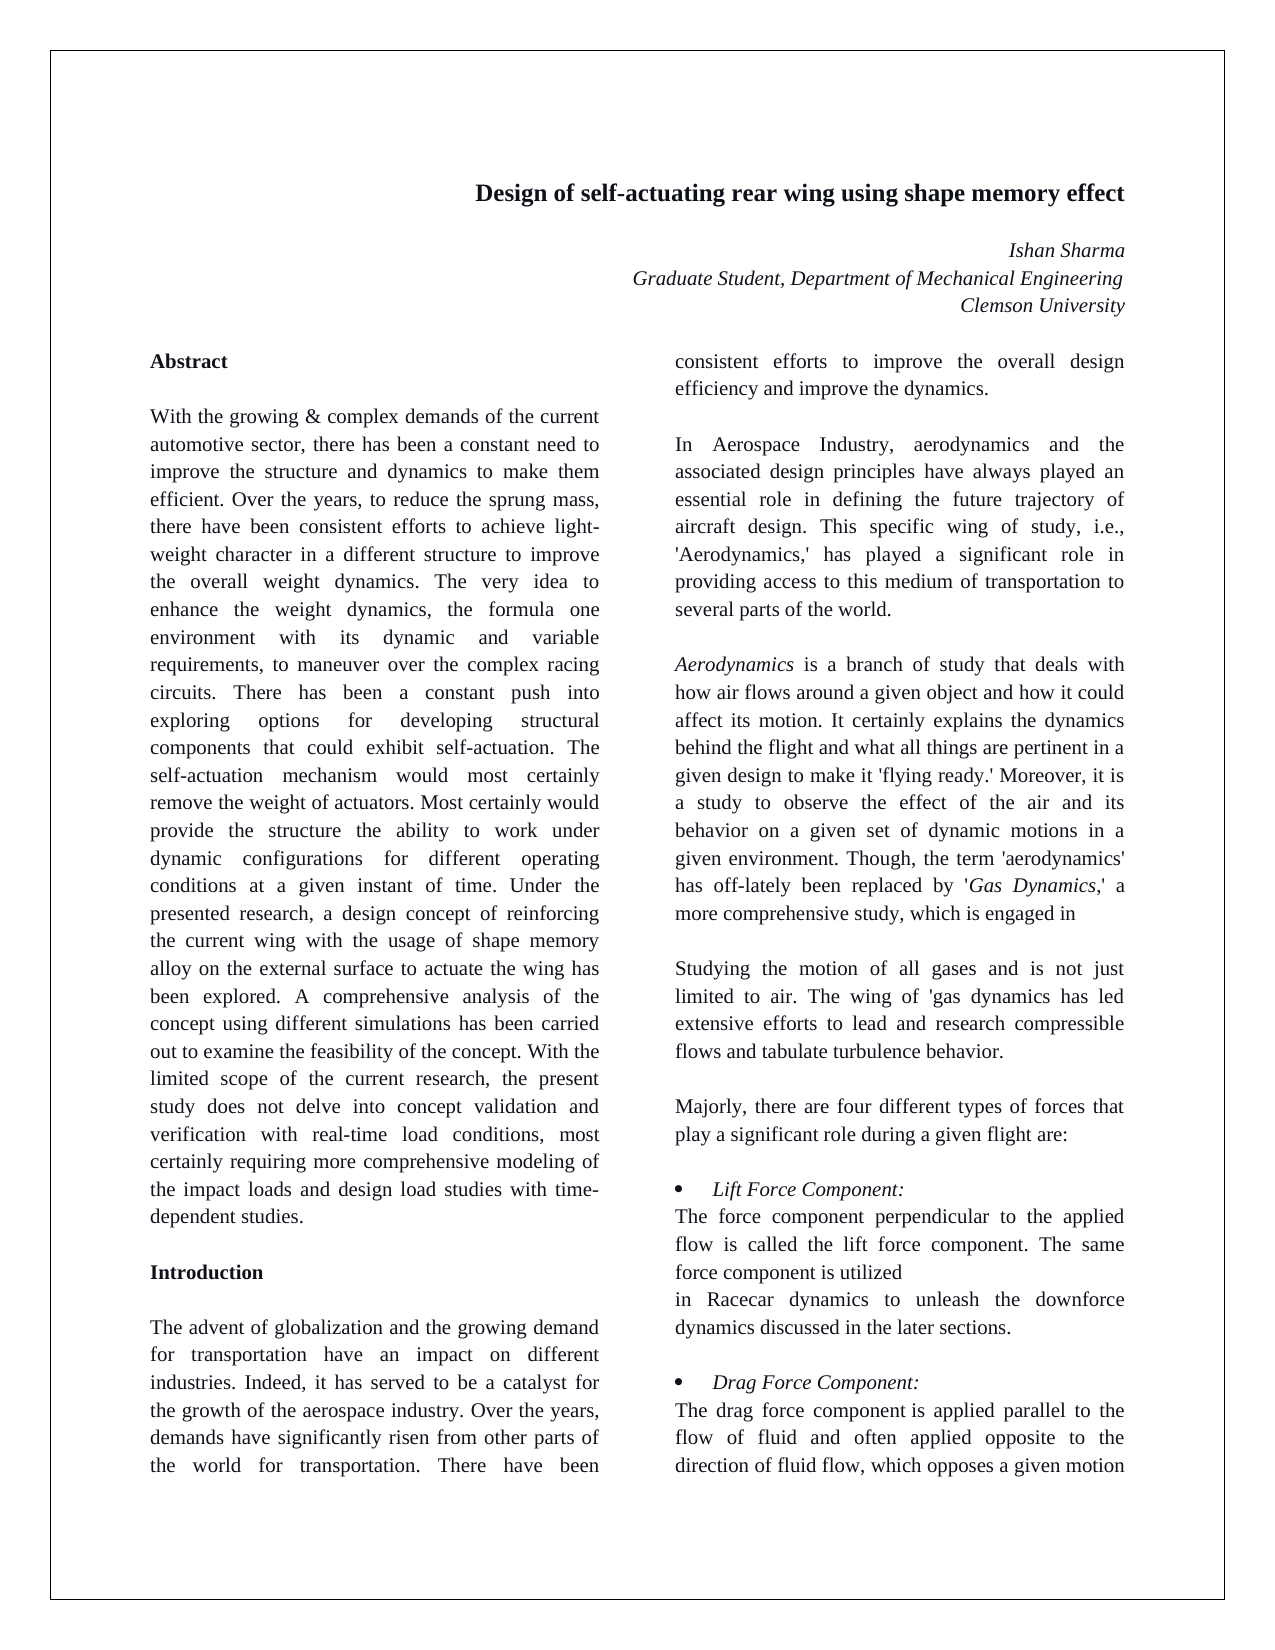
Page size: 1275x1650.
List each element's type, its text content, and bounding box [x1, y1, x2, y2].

list Drag Force Component: [675, 1370, 1125, 1394]
list Lift Force Component: [675, 1177, 1125, 1201]
text In Aerospace Industry, aerodynamics and the associated design principles have always played an essential role in defining the future trajectory of aircraft design. This specific wing of study, i.e., 'Aerodynamics,' has played a significant role in providing access to this medium of transportation to several parts of the world. [675, 431, 1125, 621]
text Abstract [150, 349, 600, 373]
text Graduate Student, Department of Mechanical Engineering [150, 266, 1125, 290]
text Majorly, there are four different types of forces that play a significant role during a given flight are: [675, 1094, 1125, 1146]
text The advent of globalization and the growing demand for transportation have an impact on different industries. Indeed, it has served to be a catalyst for the growth of the aerospace industry. Over the years, demands have significantly risen from other parts of the world for transportation. There have been consistent efforts to improve the overall design efficiency and improve the dynamics. [150, 1315, 600, 1477]
text Design of self-actuating rear wing using shape memory effect [150, 178, 1125, 206]
text Ishan Sharma [150, 238, 1125, 262]
text Introduction [150, 1259, 600, 1284]
text The force component perpendicular to the applied flow is called the lift force component. The same force component is utilized [675, 1204, 1125, 1284]
text in Racecar dynamics to unleash the downforce dynamics discussed in the later sections. [675, 1287, 1125, 1339]
text Aerodynamics is a branch of study that deals with how air flows around a given object and how it could affect its motion. It certainly explains the dynamics behind the flight and what all things are pertinent in a given design to make it 'flying ready.' Moreover, it is a study to observe the effect of the air and its behavior on a given set of dynamic motions in a given environment. Though, the term 'aerodynamics' has off-lately been replaced by 'Gas Dynamics,' a more comprehensive study, which is engaged in [675, 652, 1125, 925]
text Clemson University [150, 293, 1125, 317]
text Studying the motion of all gases and is not just limited to air. The wing of 'gas dynamics has led extensive efforts to lead and research compressible flows and tabulate turbulence behavior. [675, 956, 1125, 1063]
text With the growing & complex demands of the current automotive sector, there has been a constant need to improve the structure and dynamics to make them efficient. Over the years, to reduce the sprung mass, there have been consistent efforts to achieve light-weight character in a different structure to improve the overall weight dynamics. The very idea to enhance the weight dynamics, the formula one environment with its dynamic and variable requirements, to maneuver over the complex racing circuits. There has been a constant push into exploring options for developing structural components that could exhibit self-actuation. The self-actuation mechanism would most certainly remove the weight of actuators. Most certainly would provide the structure the ability to work under dynamic configurations for different operating conditions at a given instant of time. Under the presented research, a design concept of reinforcing the current wing with the usage of shape memory alloy on the external surface to actuate the wing has been explored. A comprehensive analysis of the concept using different simulations has been carried out to examine the feasibility of the concept. With the limited scope of the current research, the present study does not delve into concept validation and verification with real-time load conditions, most certainly requiring more comprehensive modeling of the impact loads and design load studies with time-dependent studies. [150, 404, 600, 1228]
